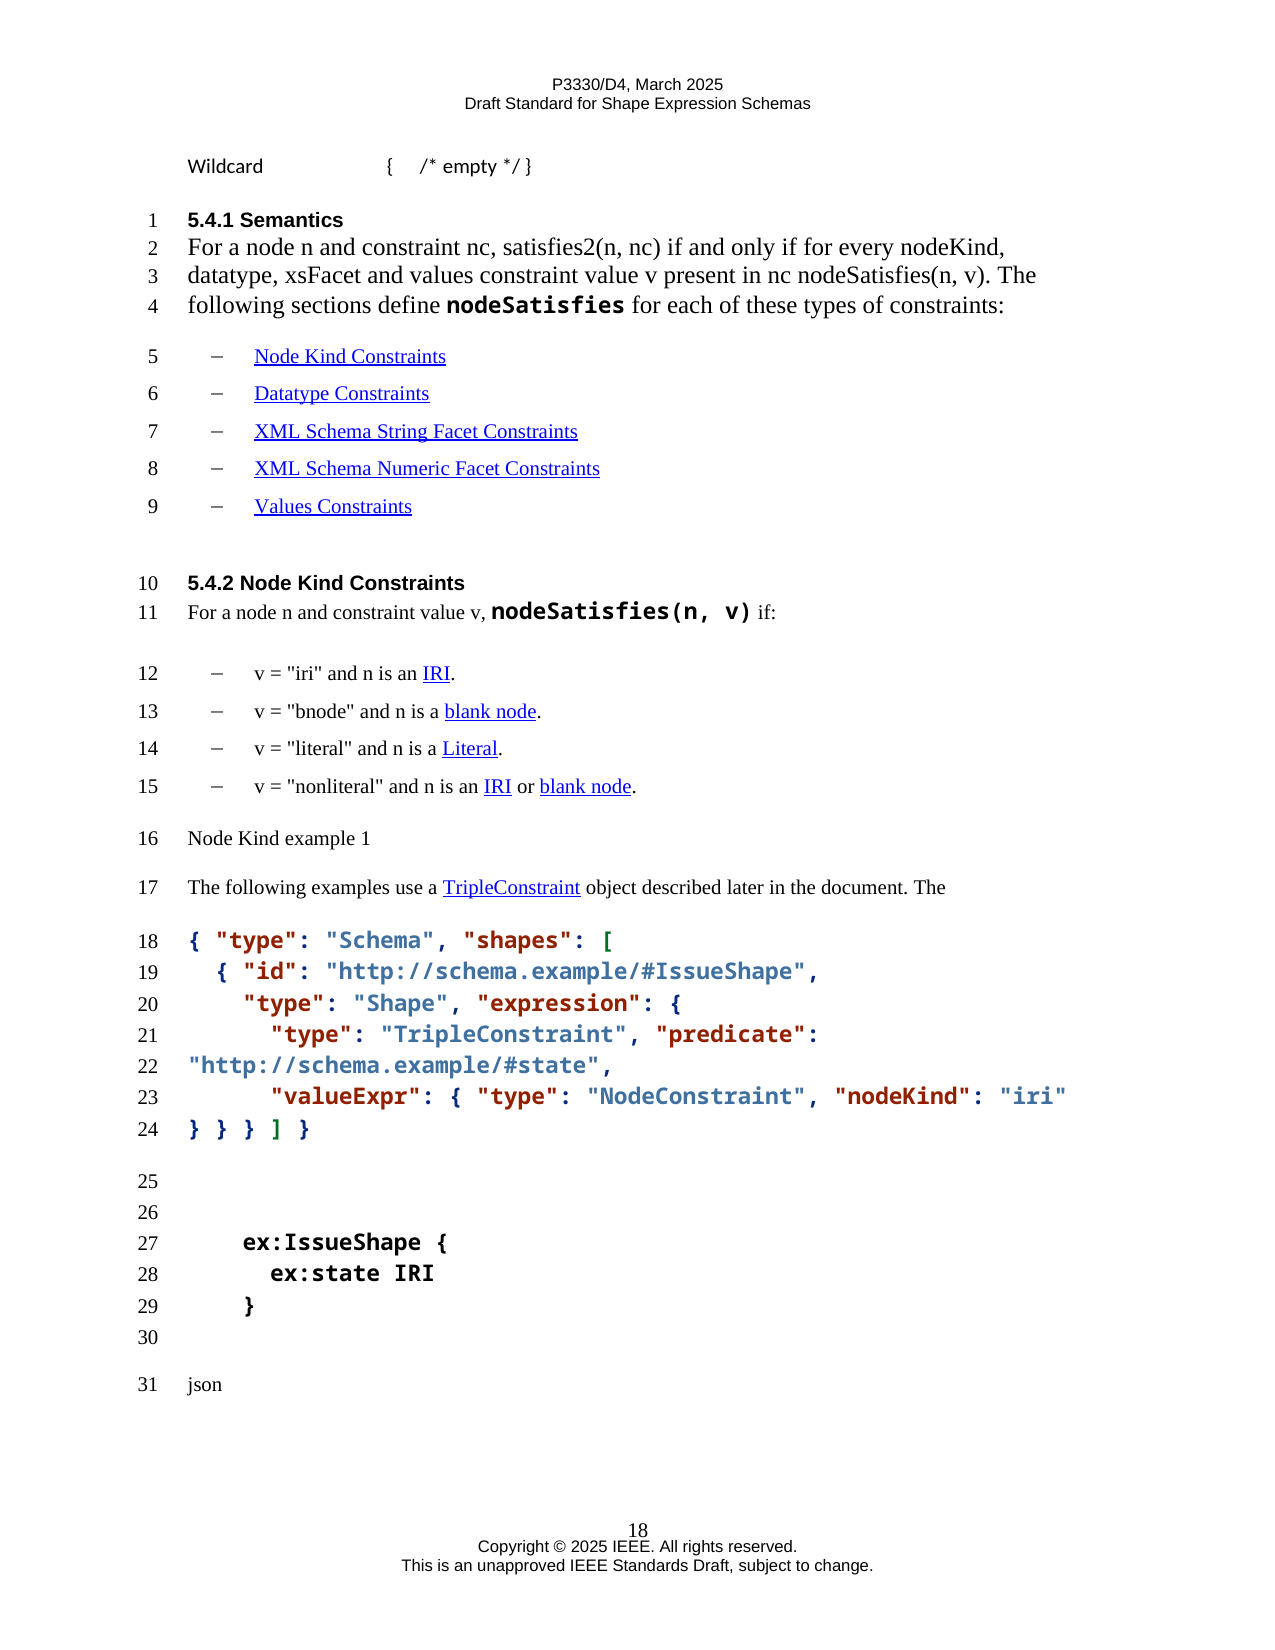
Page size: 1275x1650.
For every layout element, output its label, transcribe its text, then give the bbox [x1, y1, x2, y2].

text ex:IssueShape { ex:state IRI } [187, 1163, 1087, 1351]
table_cell { [375, 150, 408, 183]
list v = "nonliteral" and n is an IRI or blank node. [208, 763, 1087, 801]
list Node Kind Constraints [208, 333, 1087, 371]
text For a node n and constraint value v, nodeSatisfies(n, v) if: [187, 594, 1087, 626]
list Datatype Constraints [208, 371, 1087, 408]
list v = "literal" and n is a Literal. [208, 726, 1087, 763]
list XML Schema String Facet Constraints [208, 408, 1087, 446]
table_cell /* empty */ } [408, 150, 1099, 183]
list v = "bnode" and n is a blank node. [208, 688, 1087, 726]
table_cell Wildcard [176, 150, 375, 183]
text The following examples use a TripleConstraint object described later in the document. The [187, 875, 1087, 899]
text Node Kind Constraints [187, 571, 1087, 594]
text Node Kind example 1 [187, 826, 1087, 850]
text { "type": "Schema", "shapes": [ { "id": "http://schema.example/#IssueShape", "type": "Shape", "expression": { "type": "TripleConstraint", "predicate": "http://schema.example/#state", "valueExpr": { "type": "NodeConstraint", "nodeKind": "iri" } } } ] } [187, 924, 1087, 1143]
list v = "iri" and n is an IRI. [208, 651, 1087, 688]
text Semantics [187, 208, 1087, 232]
text For a node n and constraint nc, satisfies2(n, nc) if and only if for every nodeKind, datatype, xsFacet and values constraint value v present in nc nodeSatisfies(n, v). The following sections define nodeSatisfies for each of these types of constraints: [187, 232, 1087, 321]
list XML Schema Numeric Facet Constraints [208, 446, 1087, 483]
text json [187, 1372, 1087, 1396]
list Values Constraints [208, 483, 1087, 521]
